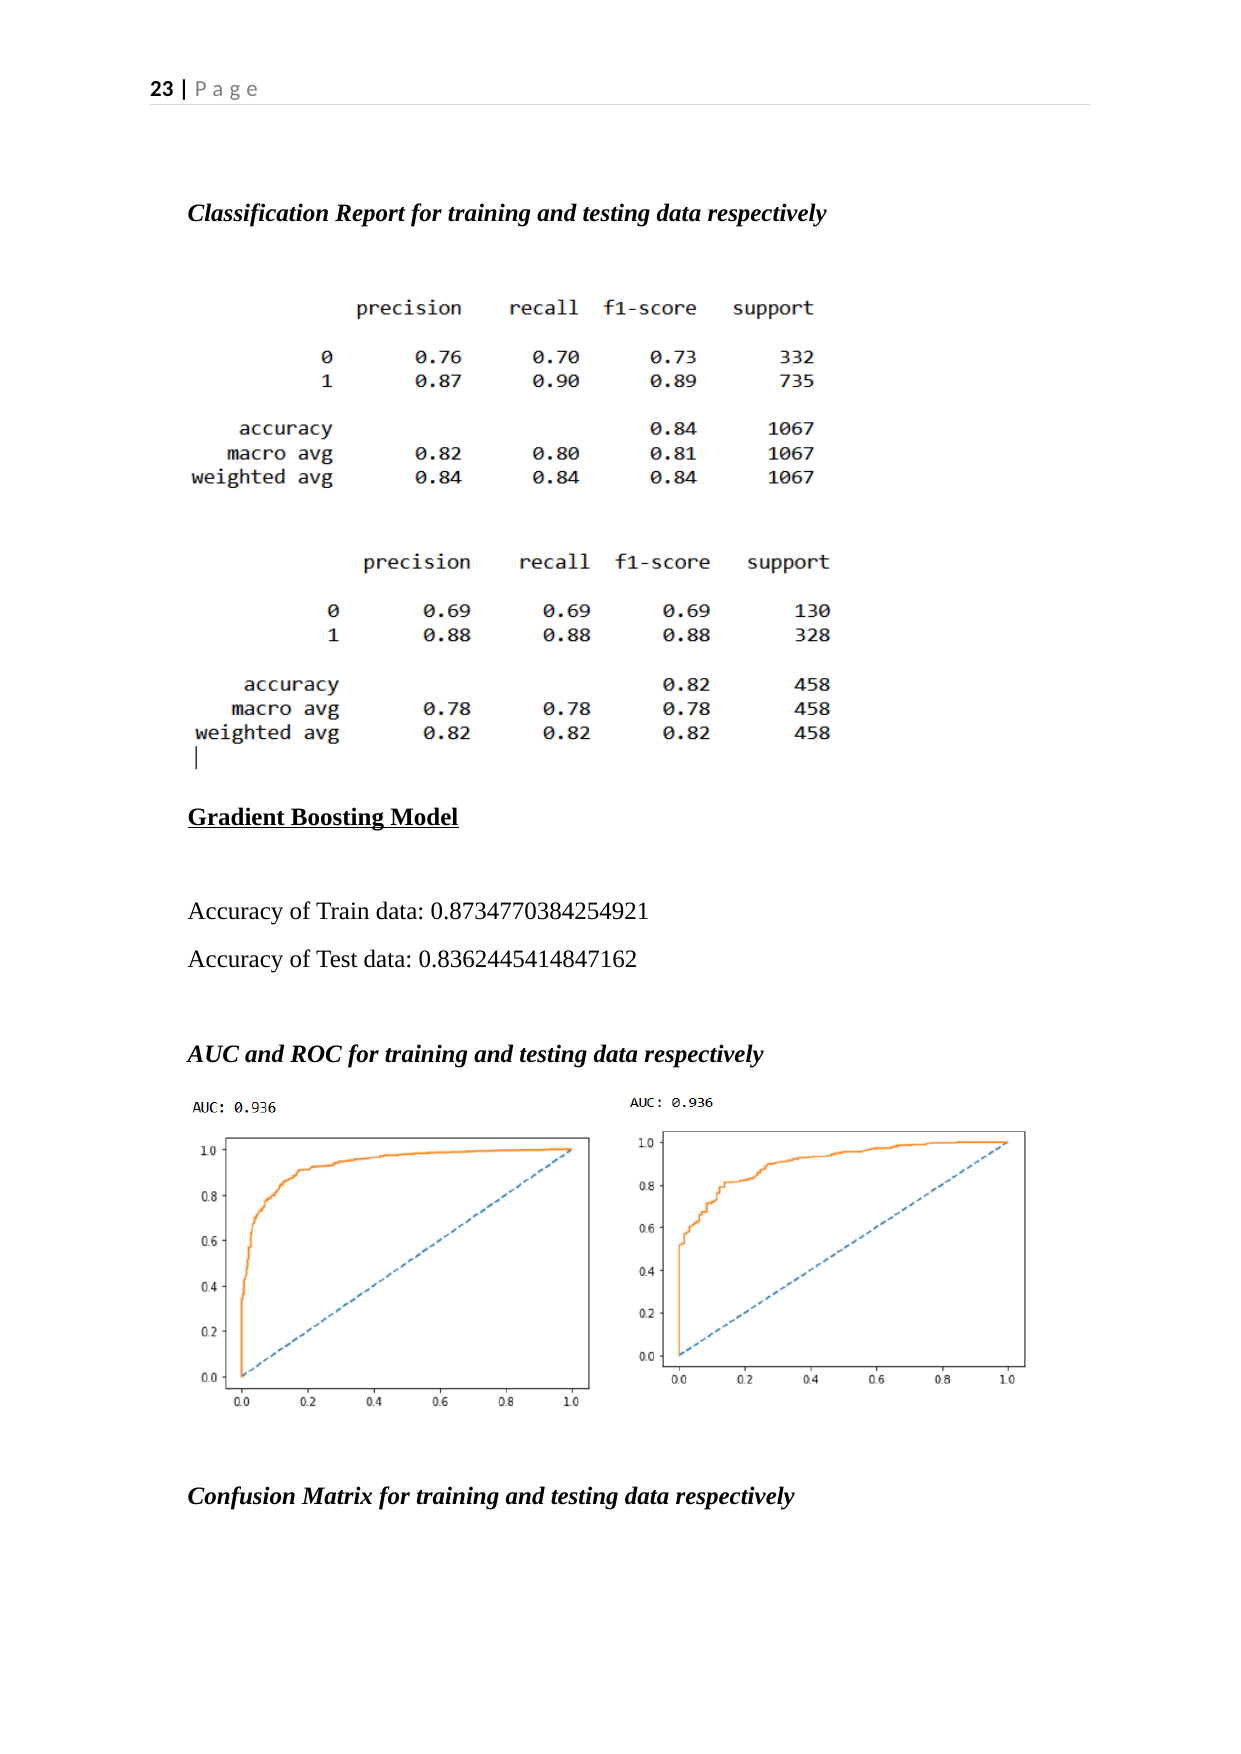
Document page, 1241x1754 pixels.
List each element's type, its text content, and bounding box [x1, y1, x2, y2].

picture [187, 293, 856, 530]
text Classification Report for training and testing data respectively [187, 198, 1090, 226]
text Accuracy of Test data: 0.8362445414847162 [187, 944, 1090, 973]
picture [187, 548, 859, 783]
text Confusion Matrix for training and testing data respectively [187, 1481, 1090, 1510]
picture [187, 1087, 1045, 1415]
text Accuracy of Train data: 0.8734770384254921 [187, 896, 1090, 925]
text Gradient Boosting Model [187, 802, 1090, 831]
text AUC and ROC for training and testing data respectively [187, 1039, 1090, 1068]
